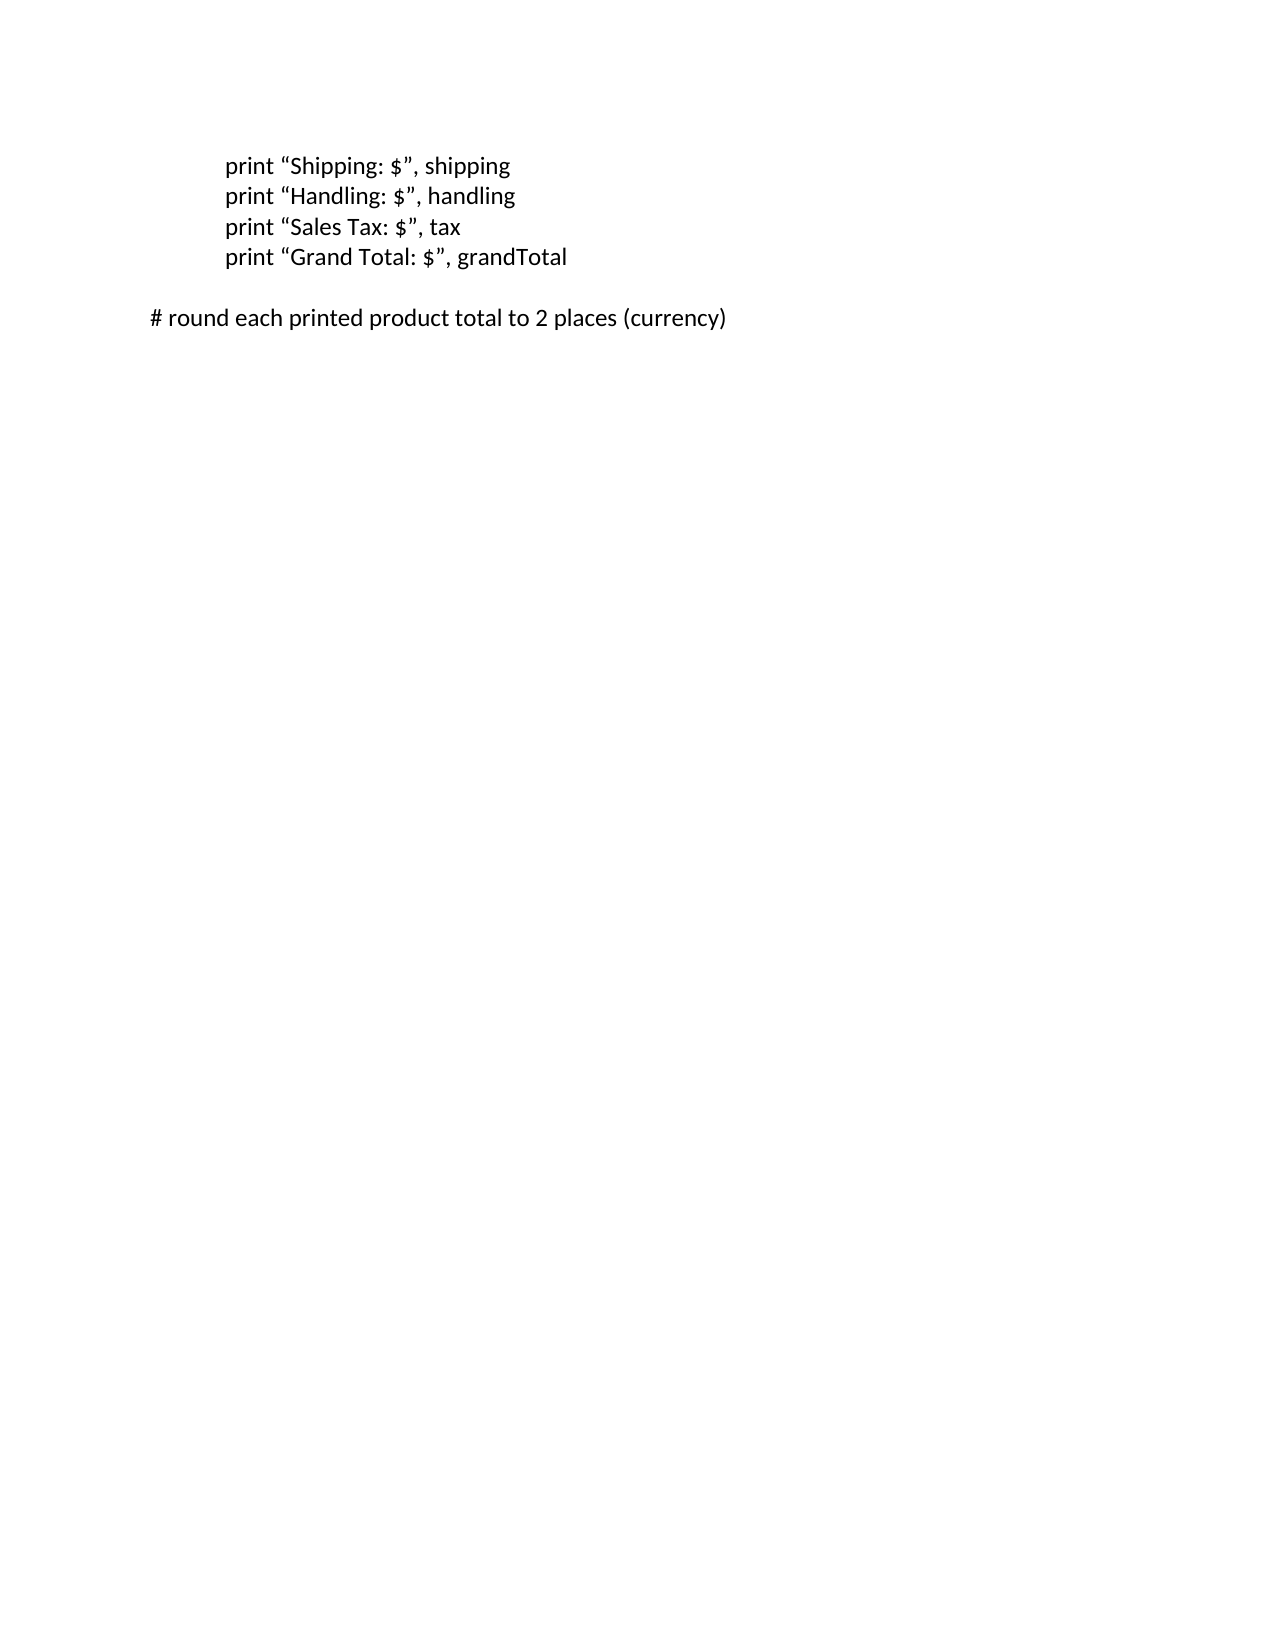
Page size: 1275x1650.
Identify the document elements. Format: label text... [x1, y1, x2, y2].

text print “Grand Total: $”, grandTotal [150, 242, 1125, 272]
text print “Sales Tax: $”, tax [150, 211, 1125, 242]
text print “Shipping: $”, shipping [150, 150, 1125, 181]
text # round each printed product total to 2 places (currency) [150, 303, 1125, 333]
text print “Handling: $”, handling [150, 181, 1125, 211]
